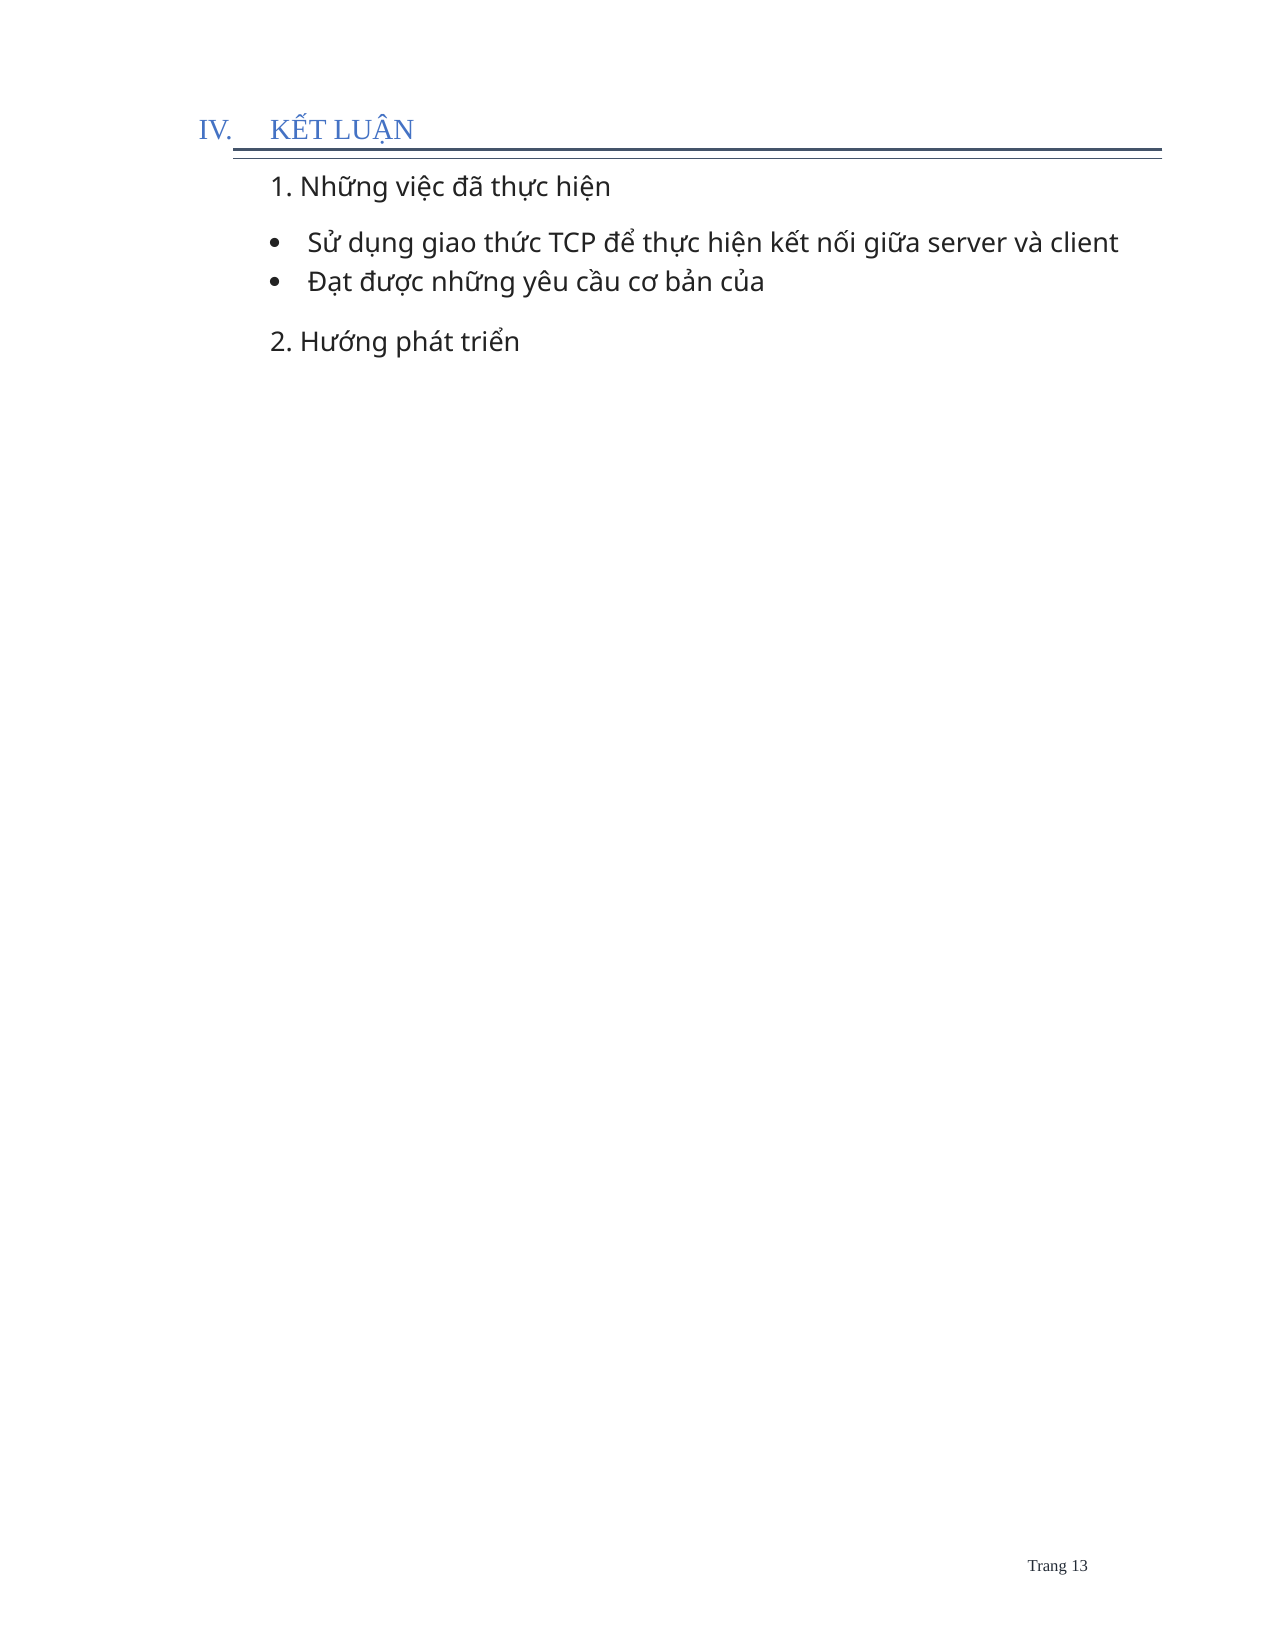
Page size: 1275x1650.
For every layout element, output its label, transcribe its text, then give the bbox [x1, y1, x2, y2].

text 1. Những việc đã thực hiện [232, 167, 1162, 204]
list Sử dụng giao thức TCP để thực hiện kết nối giữa server và client [270, 223, 1162, 260]
list Đạt được những yêu cầu cơ bản của [270, 262, 1162, 322]
text 2. Hướng phát triển [232, 323, 1162, 359]
list Kết luận [232, 112, 1162, 159]
